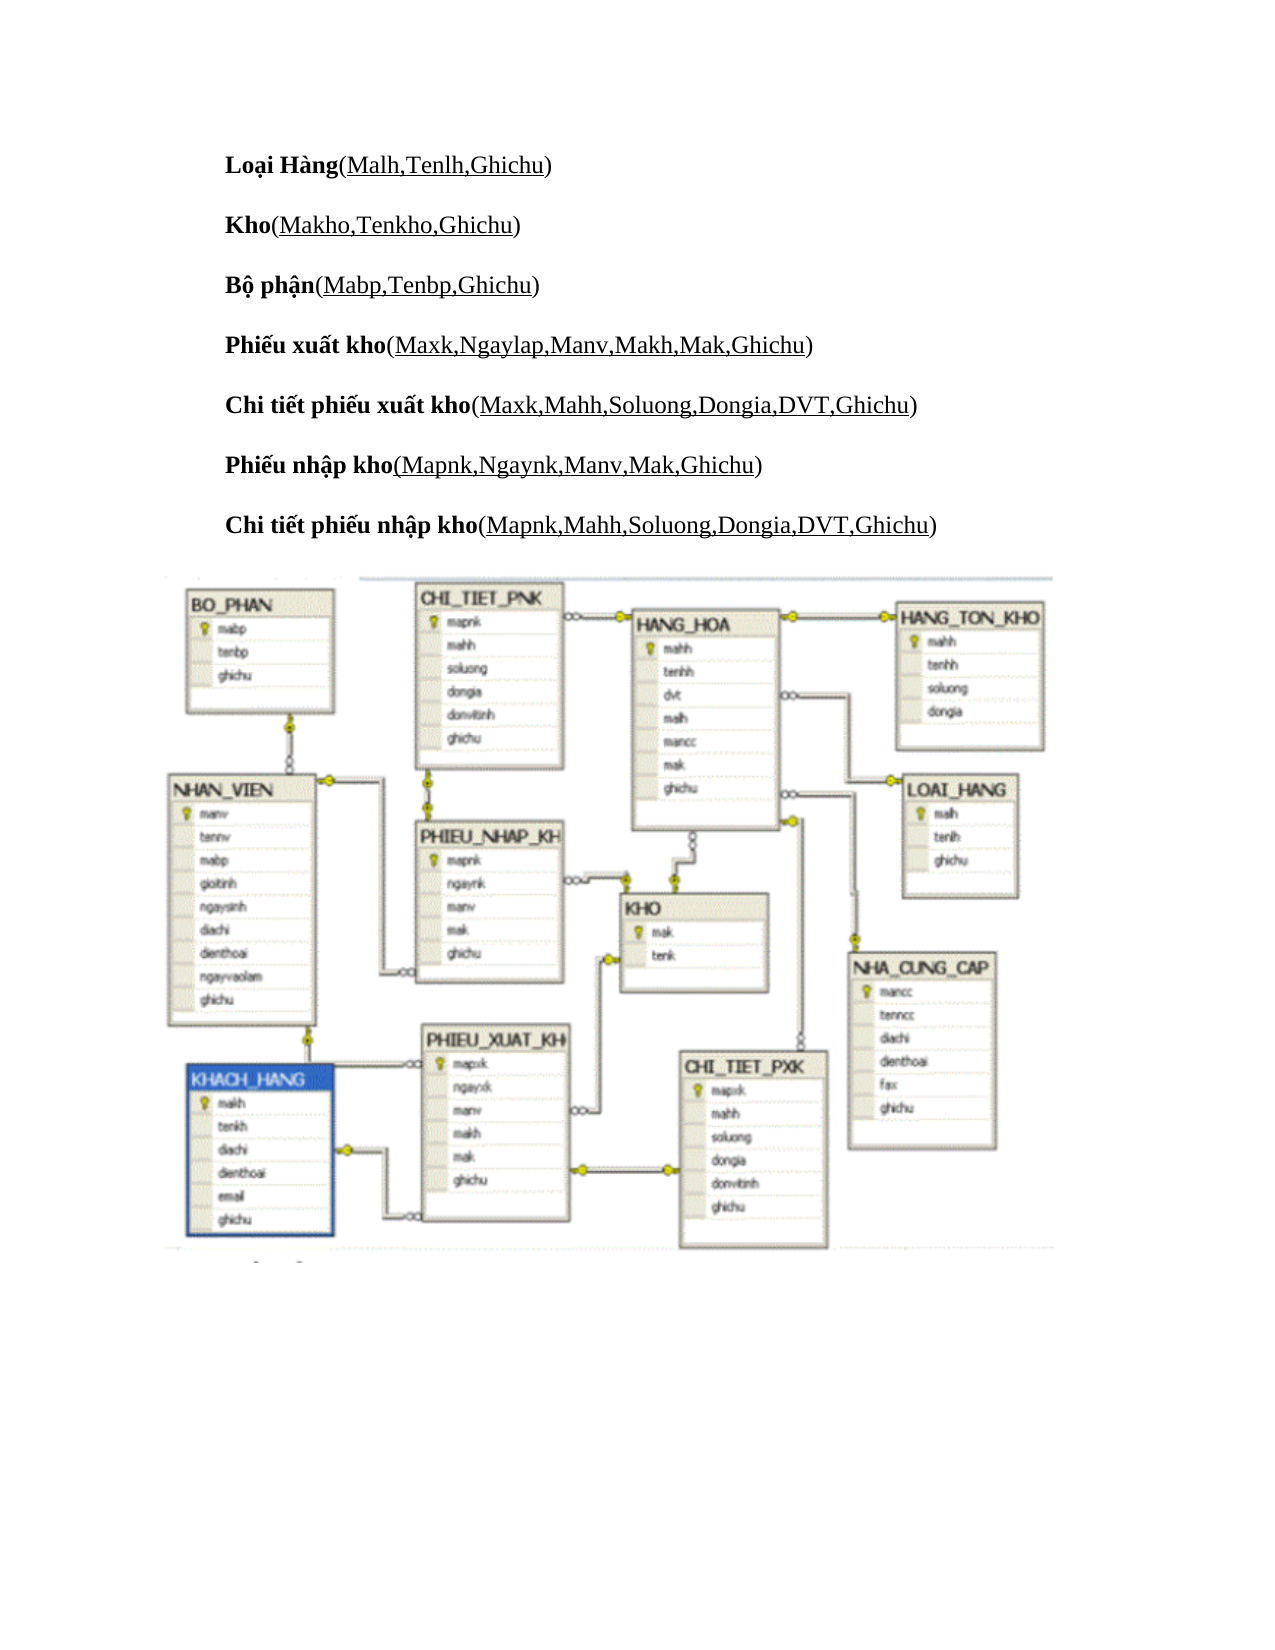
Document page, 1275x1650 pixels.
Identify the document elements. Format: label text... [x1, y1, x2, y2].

text Phiếu xuất kho(Maxk,Ngaylap,Manv,Makh,Mak,Ghichu) [225, 330, 1139, 359]
text Kho(Makho,Tenkho,Ghichu) [225, 210, 1139, 239]
text Bộ phận(Mabp,Tenbp,Ghichu) [225, 270, 1139, 299]
text Loại Hàng(Malh,Tenlh,Ghichu) [225, 150, 1139, 179]
text Chi tiết phiếu nhập kho(Mapnk,Mahh,Soluong,Dongia,DVT,Ghichu) [225, 510, 1139, 539]
text Phiếu nhập kho(Mapnk,Ngaynk,Manv,Mak,Ghichu) [225, 450, 1139, 479]
text Chi tiết phiếu xuất kho(Maxk,Mahh,Soluong,Dongia,DVT,Ghichu) [225, 390, 1139, 419]
picture [150, 570, 1125, 1263]
